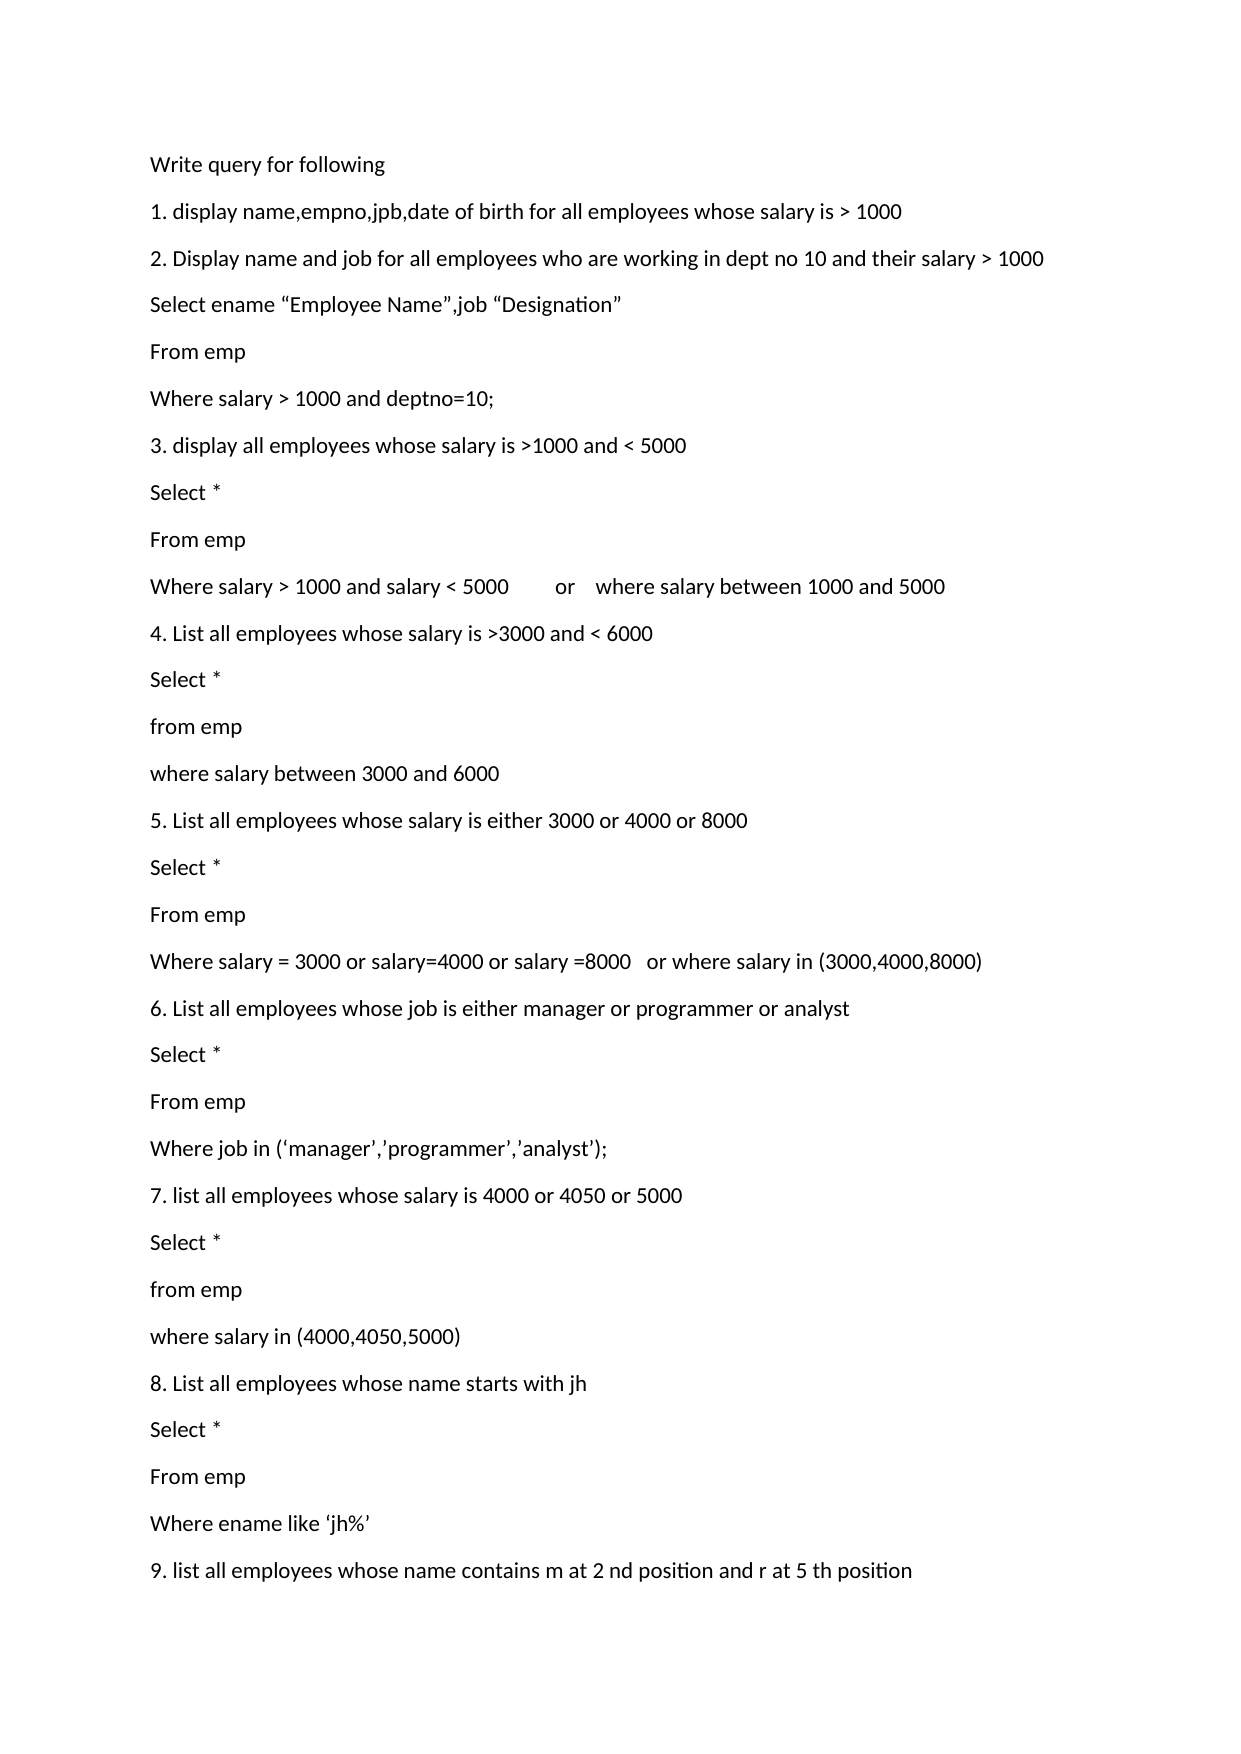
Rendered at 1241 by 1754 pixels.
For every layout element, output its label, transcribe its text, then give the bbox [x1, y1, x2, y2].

text From emp [150, 525, 1090, 553]
text 3. display all employees whose salary is >1000 and < 5000 [150, 431, 1090, 459]
text Where salary = 3000 or salary=4000 or salary =8000 or where salary in (3000,4000,8000) [150, 947, 1090, 975]
text Select * [150, 1041, 1090, 1069]
text Where salary > 1000 and salary < 5000 or where salary between 1000 and 5000 [150, 572, 1090, 600]
text where salary in (4000,4050,5000) [150, 1322, 1090, 1350]
text 6. List all employees whose job is either manager or programmer or analyst [150, 994, 1090, 1022]
text Select ename “Employee Name”,job “Designation” [150, 291, 1090, 319]
text From emp [150, 1462, 1090, 1491]
text from emp [150, 712, 1090, 741]
text 1. display name,empno,jpb,date of birth for all employees whose salary is > 1000 [150, 197, 1090, 225]
text Select * [150, 1416, 1090, 1444]
text Where ename like ‘jh%’ [150, 1509, 1090, 1537]
text Write query for following [150, 150, 1090, 178]
text where salary between 3000 and 6000 [150, 759, 1090, 787]
text Select * [150, 1228, 1090, 1256]
text From emp [150, 900, 1090, 928]
text from emp [150, 1275, 1090, 1303]
text Select * [150, 666, 1090, 694]
text Where salary > 1000 and deptno=10; [150, 384, 1090, 412]
text From emp [150, 337, 1090, 366]
text Select * [150, 853, 1090, 881]
text 7. list all employees whose salary is 4000 or 4050 or 5000 [150, 1181, 1090, 1209]
text 5. List all employees whose salary is either 3000 or 4000 or 8000 [150, 806, 1090, 834]
text 8. List all employees whose name starts with jh [150, 1369, 1090, 1397]
text Select * [150, 478, 1090, 506]
text 9. list all employees whose name contains m at 2 nd position and r at 5 th position [150, 1556, 1090, 1584]
text From emp [150, 1087, 1090, 1116]
text Where job in (‘manager’,’programmer’,’analyst’); [150, 1134, 1090, 1162]
text 2. Display name and job for all employees who are working in dept no 10 and their salary > 1000 [150, 244, 1090, 272]
text 4. List all employees whose salary is >3000 and < 6000 [150, 619, 1090, 647]
